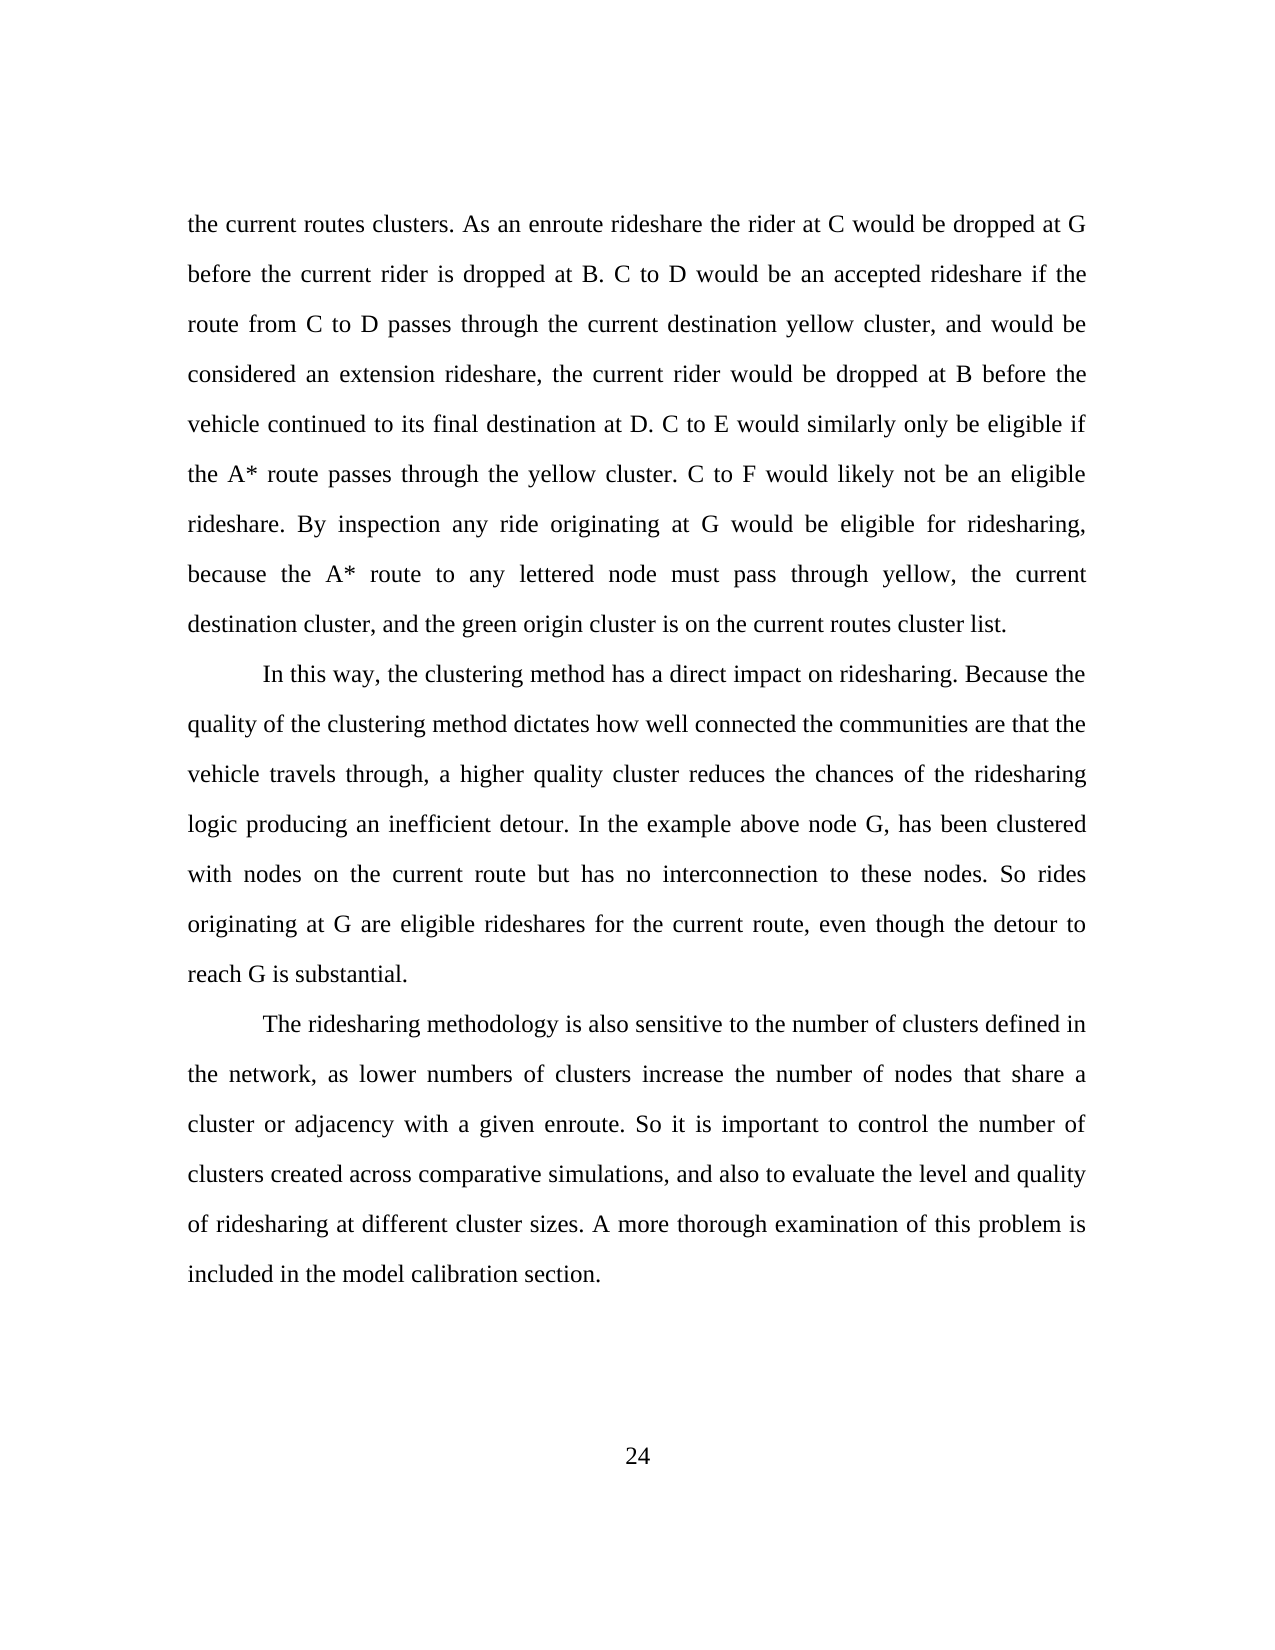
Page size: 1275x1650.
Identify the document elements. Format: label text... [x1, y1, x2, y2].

text In this way, the clustering method has a direct impact on ridesharing. Because the quality of the clustering method dictates how well connected the communities are that the vehicle travels through, a higher quality cluster reduces the chances of the ridesharing logic producing an inefficient detour. In the example above node G, has been clustered with nodes on the current route but has no interconnection to these nodes. So rides originating at G are eligible rideshares for the current route, even though the detour to reach G is substantial. [187, 637, 1087, 987]
text The ridesharing methodology is also sensitive to the number of clusters defined in the network, as lower numbers of clusters increase the number of nodes that share a cluster or adjacency with a given enroute. So it is important to control the number of clusters created across comparative simulations, and also to evaluate the level and quality of ridesharing at different cluster sizes. A more thorough examination of this problem is included in the model calibration section. [187, 987, 1087, 1287]
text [187, 187, 1087, 637]
